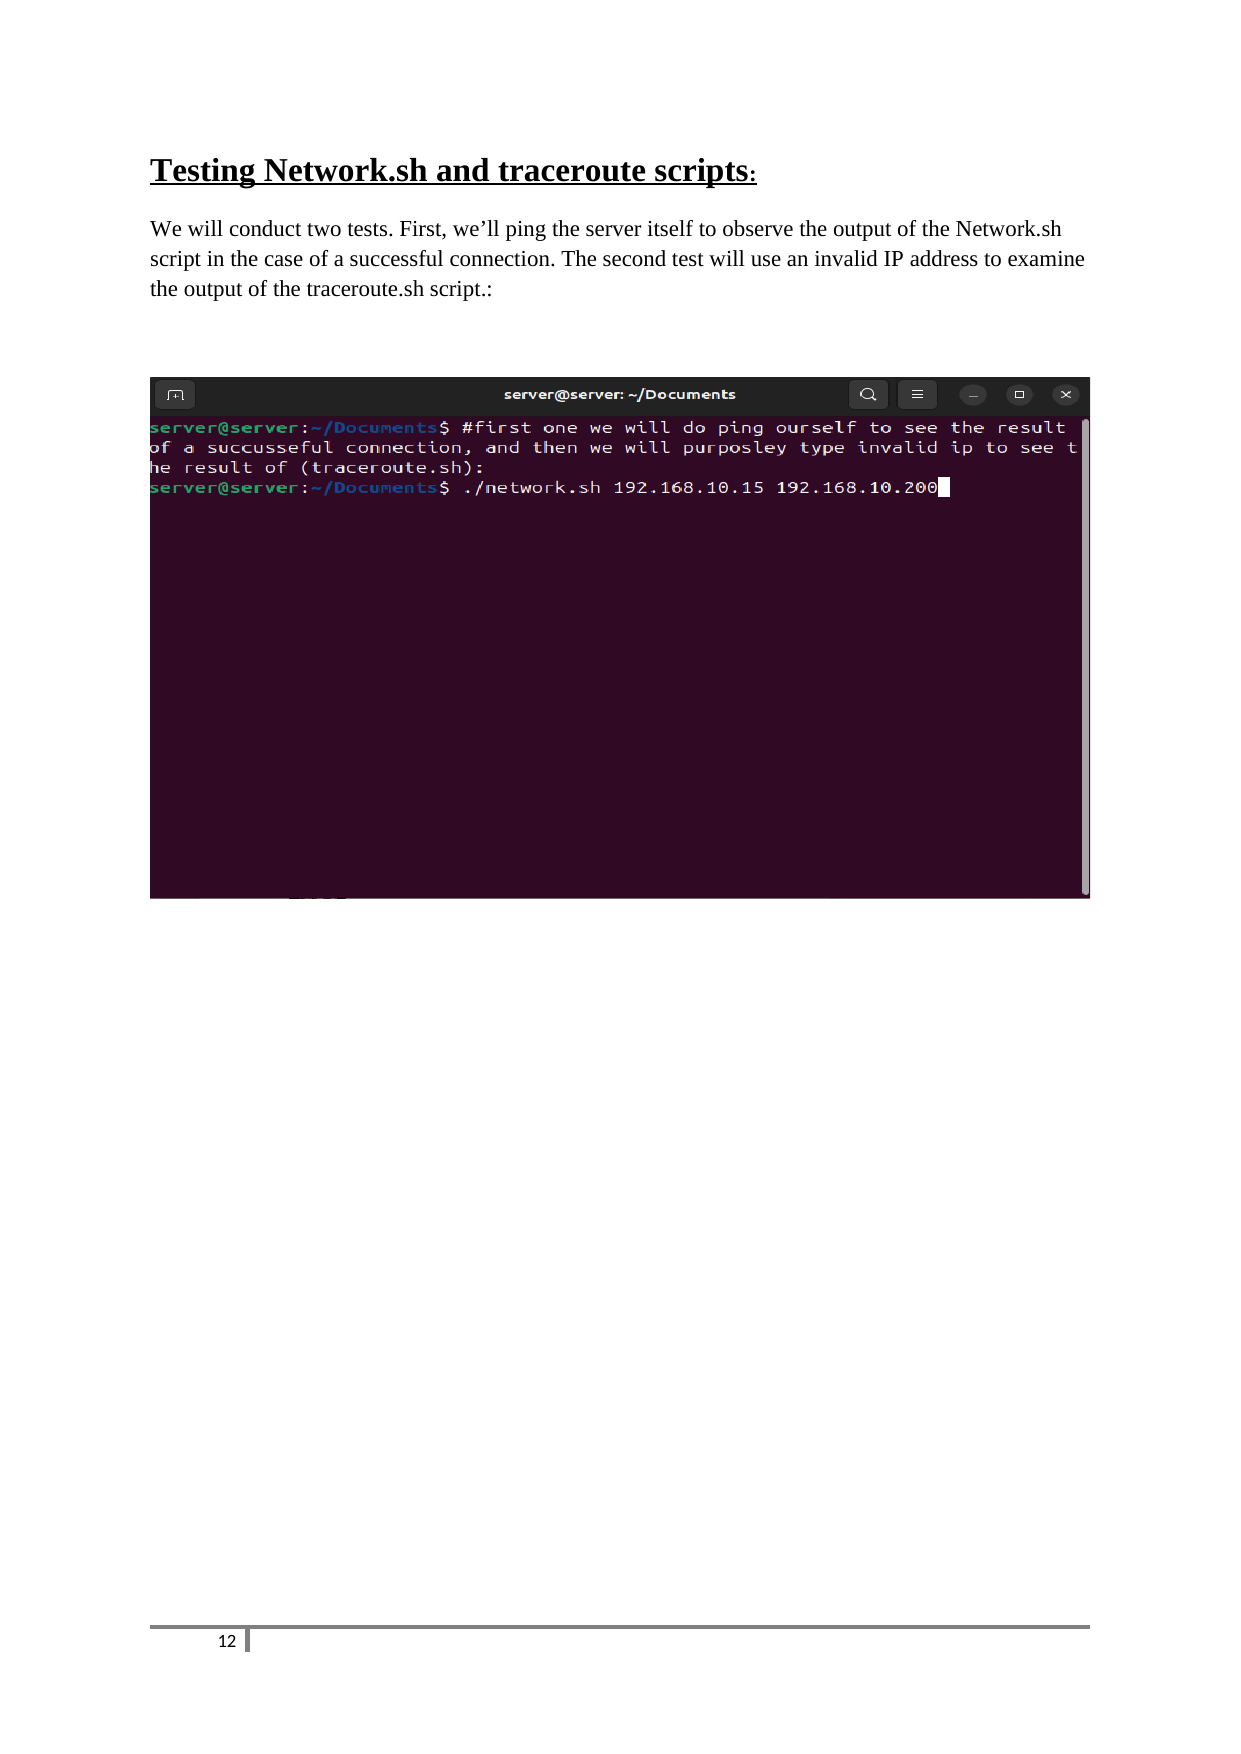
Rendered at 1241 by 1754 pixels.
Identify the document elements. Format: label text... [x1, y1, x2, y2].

text We will conduct two tests. First, we’ll ping the server itself to observe the output of the Network.sh script in the case of a successful connection. The second test will use an invalid IP address to examine the output of the traceroute.sh script.: [150, 215, 1090, 302]
picture [150, 377, 1091, 899]
text Testing Network.sh and traceroute scripts: [150, 150, 1090, 188]
